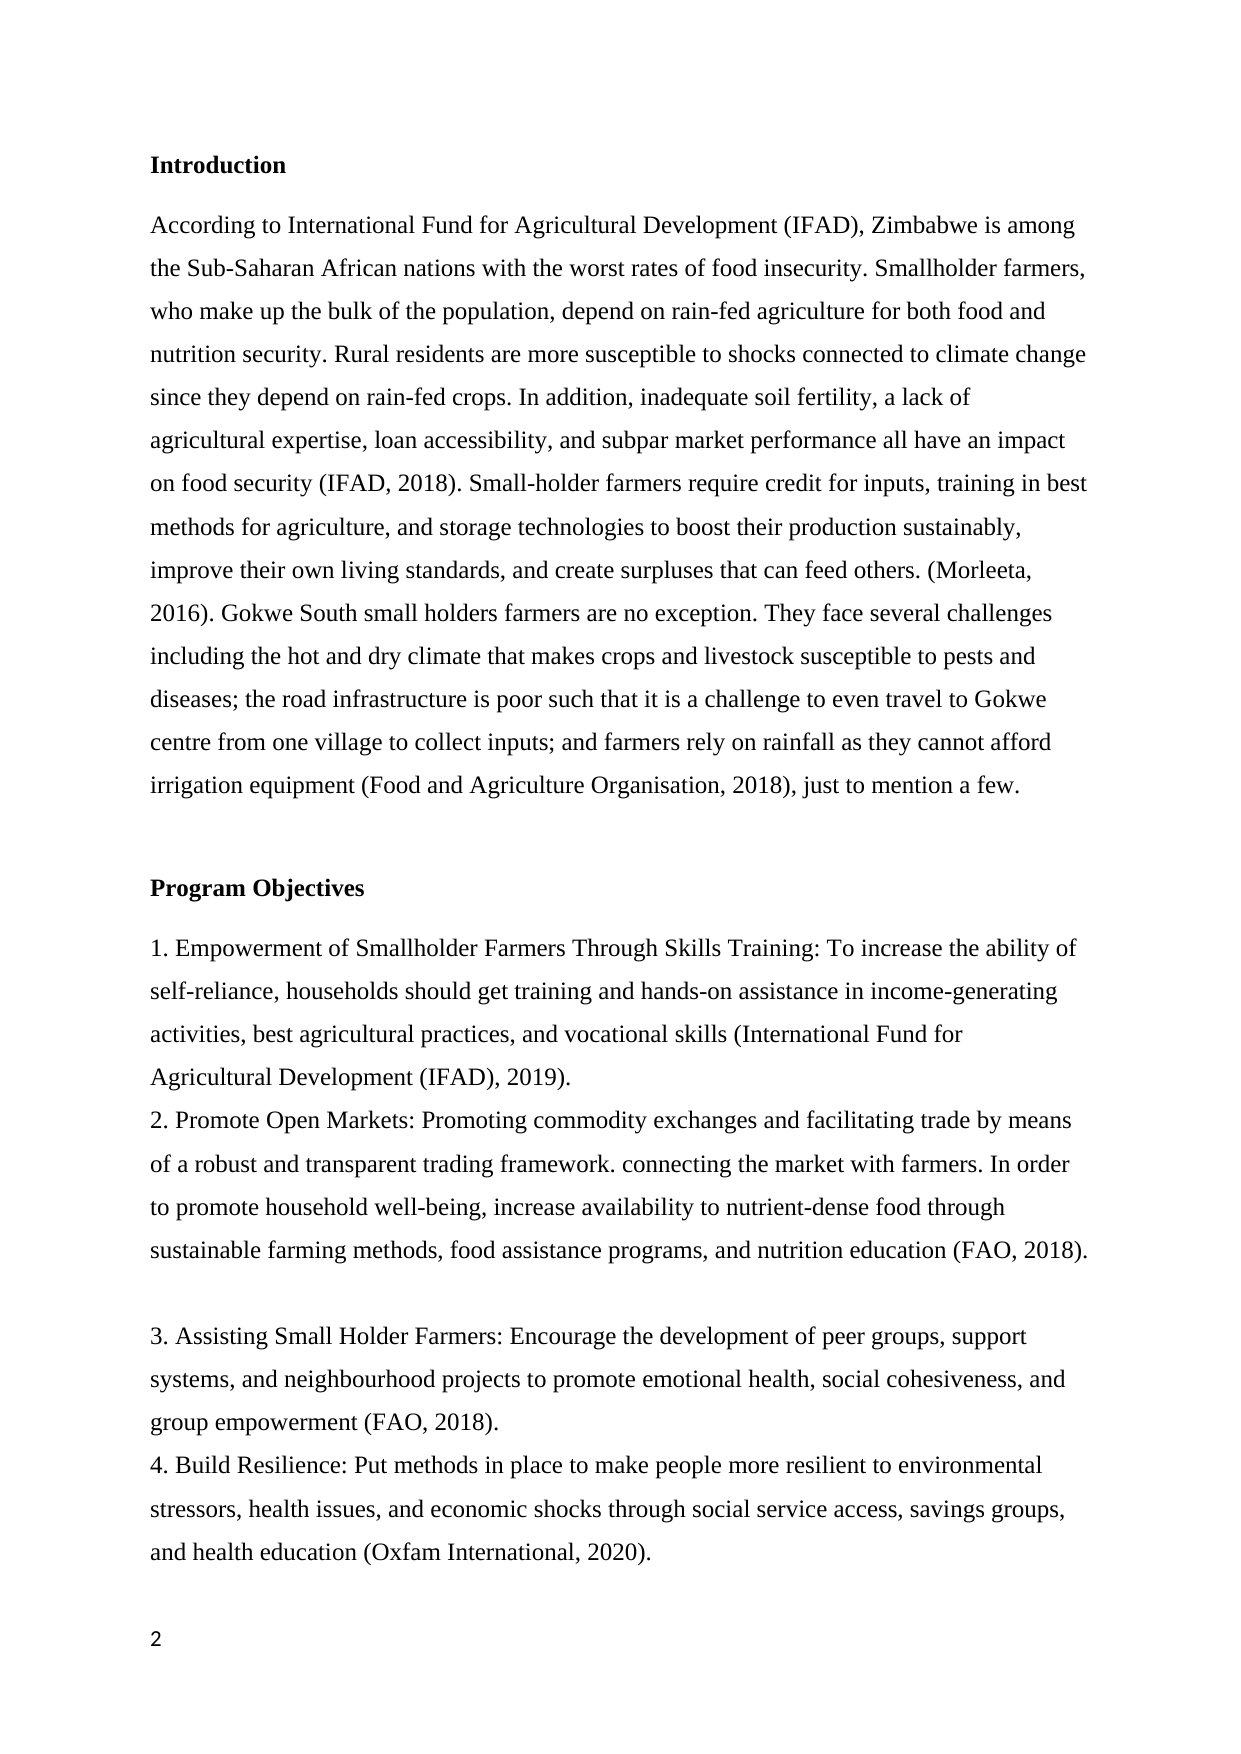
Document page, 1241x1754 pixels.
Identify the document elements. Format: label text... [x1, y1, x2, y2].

text 1. Empowerment of Smallholder Farmers Through Skills Training: To increase the ability of self-reliance, households should get training and hands-on assistance in income-generating activities, best agricultural practices, and vocational skills (International Fund for Agricultural Development (IFAD), 2019). 2. Promote Open Markets: Promoting commodity exchanges and facilitating trade by means of a robust and transparent trading framework. connecting the market with farmers. In order to promote household well-being, increase availability to nutrient-dense food through sustainable farming methods, food assistance programs, and nutrition education (FAO, 2018). 3. Assisting Small Holder Farmers: Encourage the development of peer groups, support systems, and neighbourhood projects to promote emotional health, social cohesiveness, and group empowerment (FAO, 2018). [150, 933, 1090, 1436]
text Introduction [150, 150, 1090, 179]
text 4. Build Resilience: Put methods in place to make people more resilient to environmental stressors, health issues, and economic shocks through social service access, savings groups, and health education (Oxfam International, 2020). [150, 1451, 1090, 1566]
text According to International Fund for Agricultural Development (IFAD), Zimbabwe is among the Sub-Saharan African nations with the worst rates of food insecurity. Smallholder farmers, who make up the bulk of the population, depend on rain-fed agriculture for both food and nutrition security. Rural residents are more susceptible to shocks connected to climate change since they depend on rain-fed crops. In addition, inadequate soil fertility, a lack of agricultural expertise, loan accessibility, and subpar market performance all have an impact on food security (IFAD, 2018). Small-holder farmers require credit for inputs, training in best methods for agriculture, and storage technologies to boost their production sustainably, improve their own living standards, and create surpluses that can feed others. (Morleeta, 2016). Gokwe South small holders farmers are no exception. They face several challenges including the hot and dry climate that makes crops and livestock susceptible to pests and diseases; the road infrastructure is poor such that it is a challenge to even travel to Gokwe centre from one village to collect inputs; and farmers rely on rainfall as they cannot afford irrigation equipment (Food and Agriculture Organisation, 2018), just to mention a few. [150, 210, 1090, 799]
text Program Objectives [150, 873, 1090, 902]
